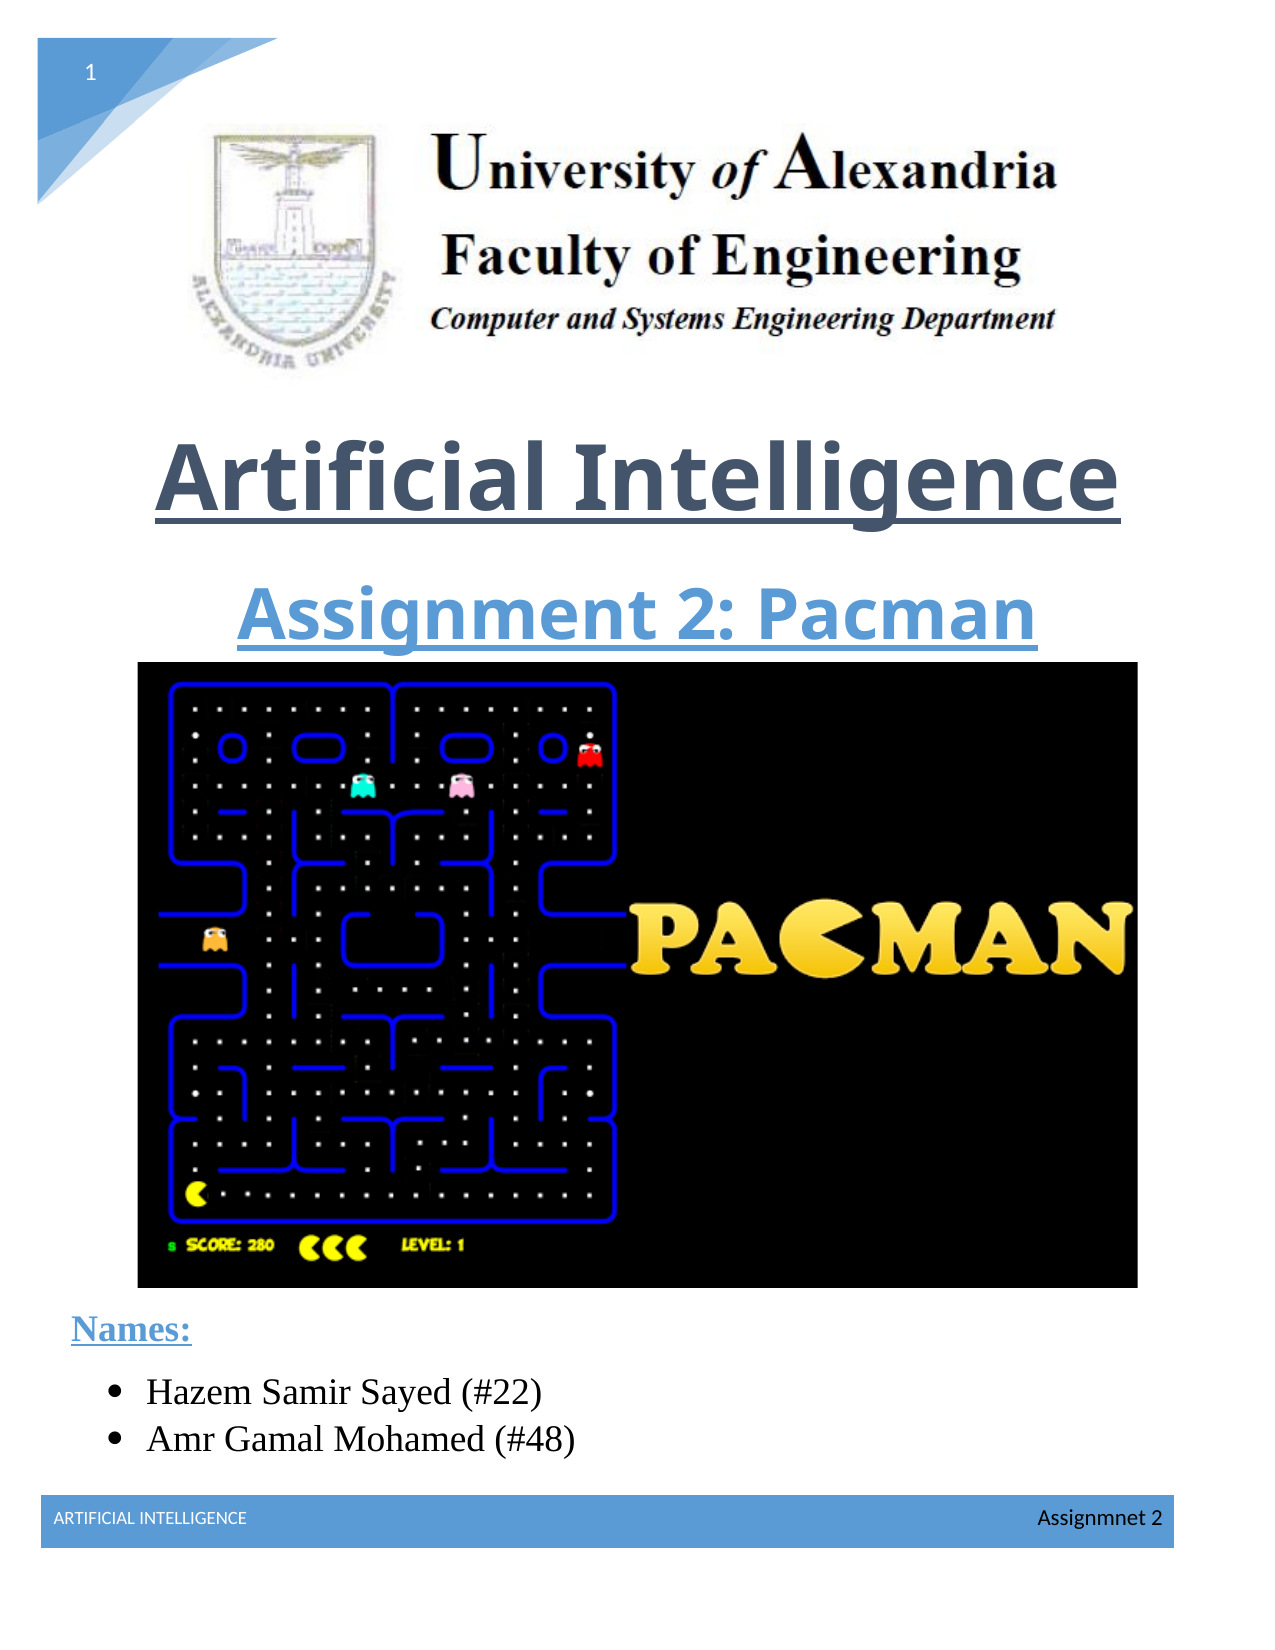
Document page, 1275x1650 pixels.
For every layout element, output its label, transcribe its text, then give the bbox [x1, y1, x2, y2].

list Hazem Samir Sayed (#22) [108, 1370, 1204, 1413]
text Artificial Intelligence [71, 413, 1204, 537]
picture [37, 37, 1088, 388]
text Names: [71, 1307, 1204, 1350]
list Amr Gamal Mohamed (#48) [108, 1416, 1204, 1459]
picture [137, 662, 1138, 1288]
